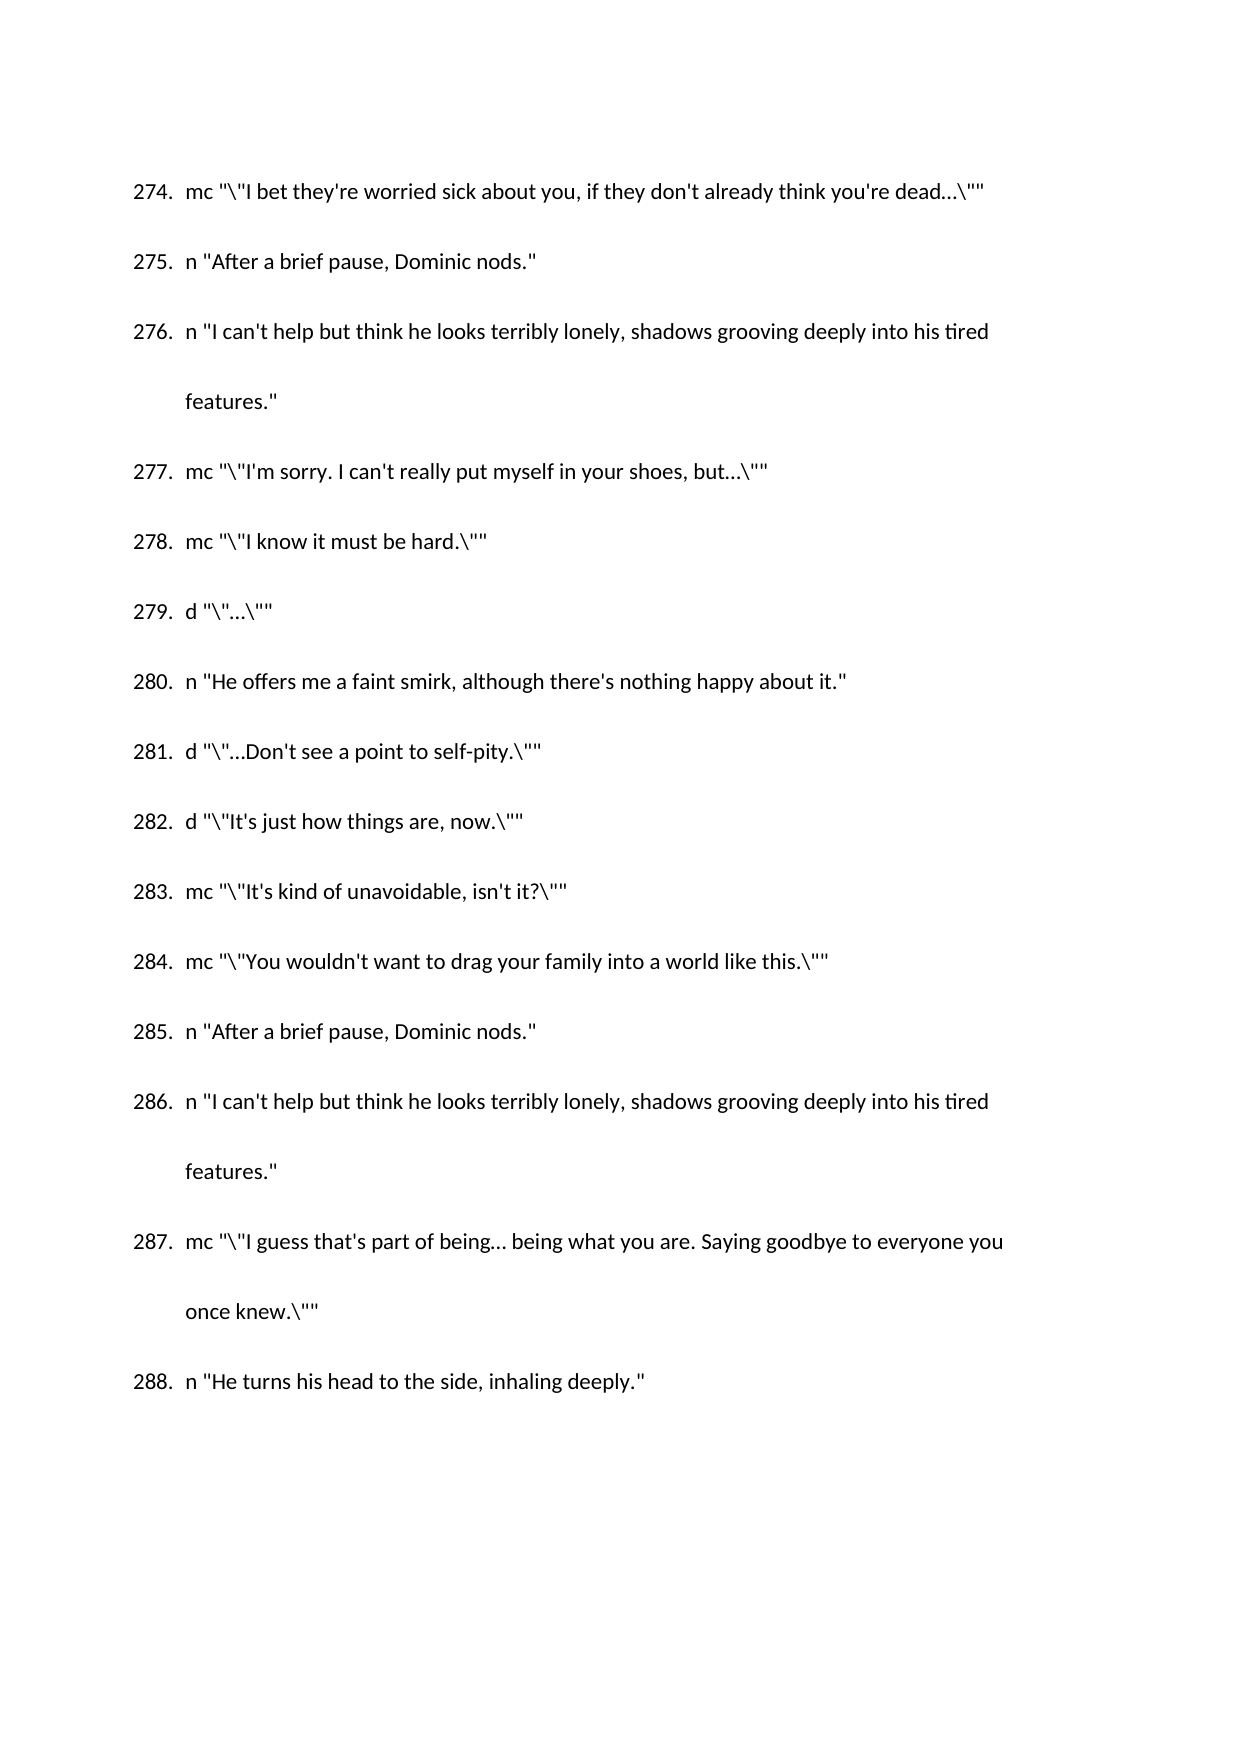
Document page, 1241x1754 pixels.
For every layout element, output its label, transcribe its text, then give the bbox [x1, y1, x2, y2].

text 282. d "\"It's just how things are, now.\"" [133, 807, 1033, 835]
text 279. d "\"…\"" [133, 597, 1033, 625]
text 281. d "\"…Don't see a point to self-pity.\"" [133, 737, 1033, 765]
text 280. n "He offers me a faint smirk, although there's nothing happy about it." [133, 667, 1033, 695]
text 277. mc "\"I'm sorry. I can't really put myself in your shoes, but…\"" [133, 457, 1033, 485]
text 284. mc "\"You wouldn't want to drag your family into a world like this.\"" [133, 947, 1033, 975]
text 278. mc "\"I know it must be hard.\"" [133, 527, 1033, 555]
text 274. mc "\"I bet they're worried sick about you, if they don't already think you're dead…\"" [133, 177, 1033, 205]
text 286. n "I can't help but think he looks terribly lonely, shadows grooving deeply into his tired features." [133, 1087, 1033, 1185]
text 287. mc "\"I guess that's part of being… being what you are. Saying goodbye to everyone you once knew.\"" [133, 1227, 1033, 1325]
text 276. n "I can't help but think he looks terribly lonely, shadows grooving deeply into his tired features." [133, 317, 1033, 415]
text 275. n "After a brief pause, Dominic nods." [133, 247, 1033, 275]
text 288. n "He turns his head to the side, inhaling deeply." [133, 1367, 1033, 1395]
text 283. mc "\"It's kind of unavoidable, isn't it?\"" [133, 877, 1033, 905]
text 285. n "After a brief pause, Dominic nods." [133, 1017, 1033, 1045]
